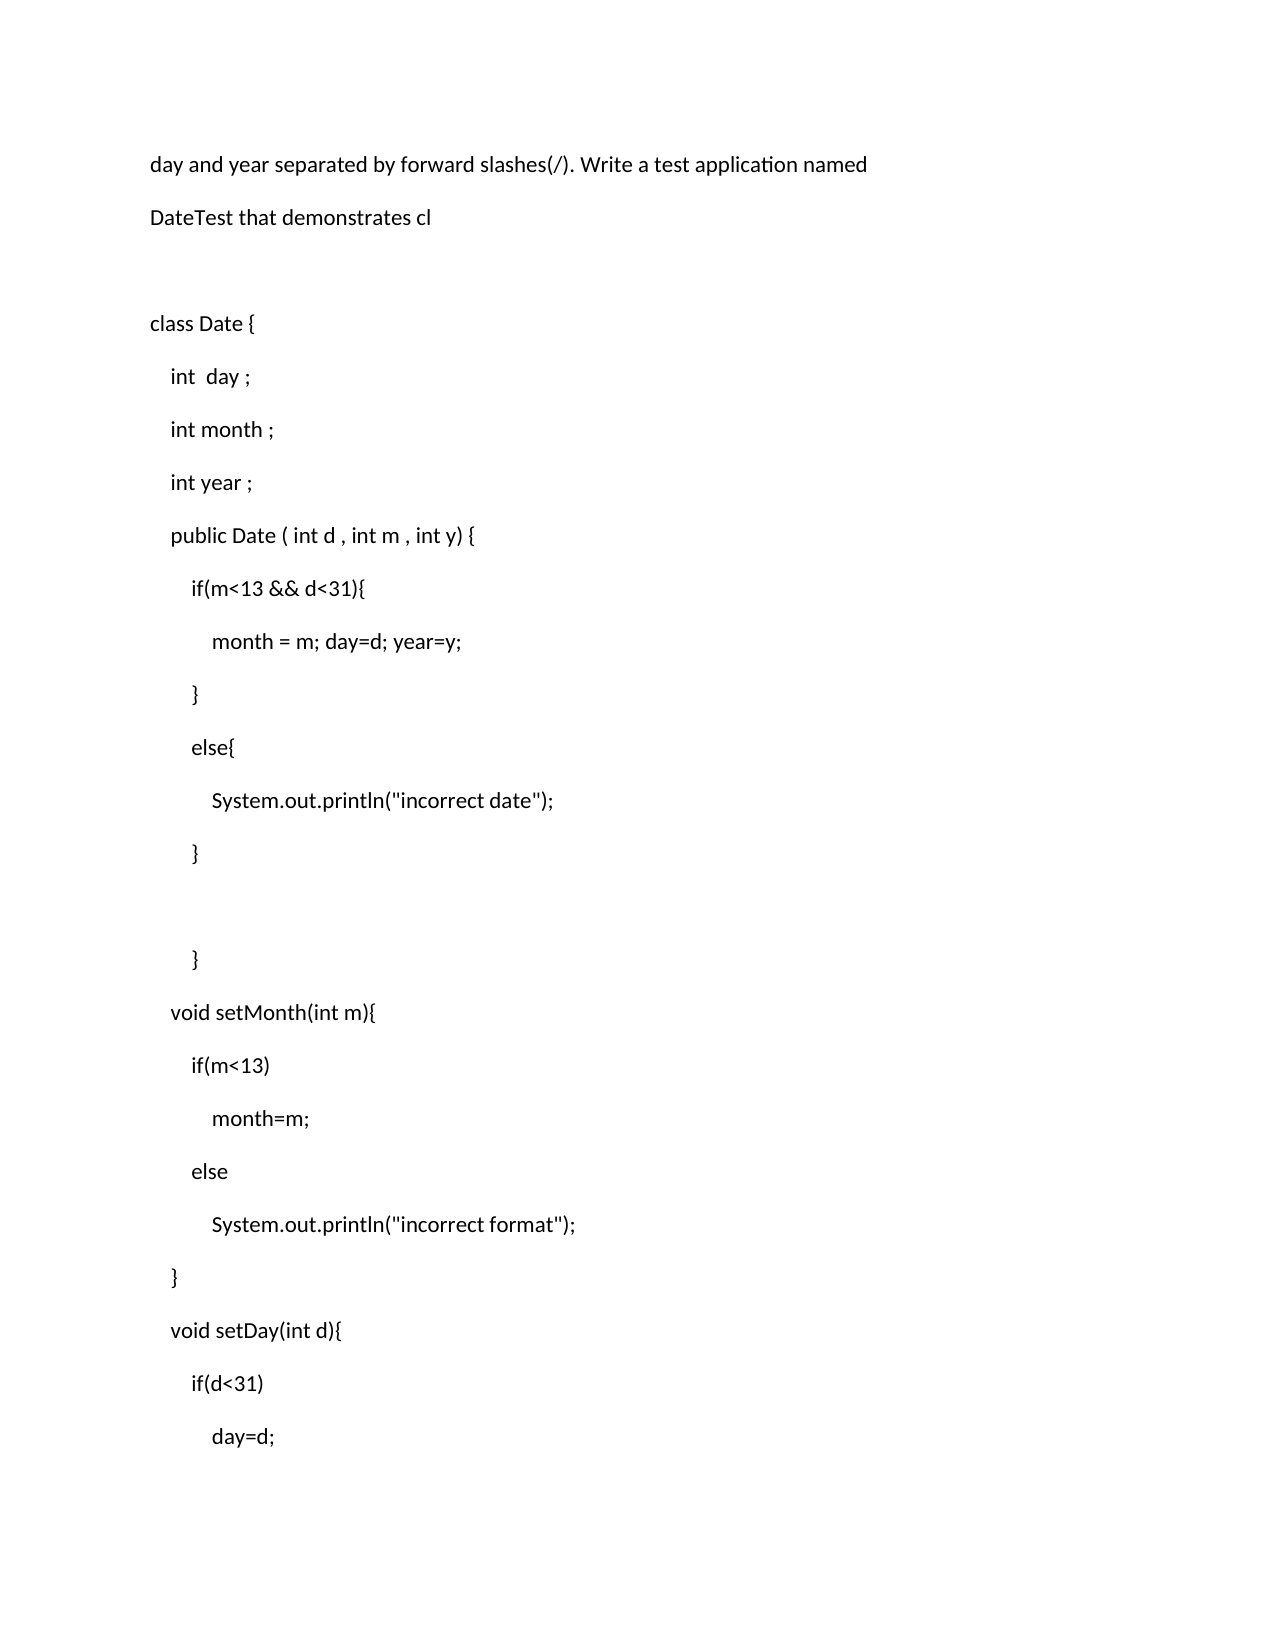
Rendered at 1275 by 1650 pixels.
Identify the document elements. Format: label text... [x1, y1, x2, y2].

text if(d<31) [150, 1369, 1125, 1397]
text } [150, 1263, 1125, 1291]
text if(m<13) [150, 1051, 1125, 1079]
text day and year separated by forward slashes(/). Write a test application named [150, 150, 1125, 178]
text class Date { [150, 309, 1125, 337]
text else{ [150, 733, 1125, 761]
text System.out.println("incorrect format"); [150, 1210, 1125, 1238]
text day=d; [150, 1422, 1125, 1451]
text System.out.println("incorrect date"); [150, 786, 1125, 814]
text } [150, 680, 1125, 708]
text } [150, 839, 1125, 867]
text int month ; [150, 415, 1125, 443]
text int year ; [150, 468, 1125, 496]
text month = m; day=d; year=y; [150, 627, 1125, 655]
text if(m<13 && d<31){ [150, 574, 1125, 602]
text month=m; [150, 1104, 1125, 1132]
text int day ; [150, 362, 1125, 390]
text DateTest that demonstrates cl [150, 203, 1125, 231]
text } [150, 945, 1125, 973]
text void setDay(int d){ [150, 1316, 1125, 1344]
text void setMonth(int m){ [150, 998, 1125, 1026]
text else [150, 1157, 1125, 1185]
text public Date ( int d , int m , int y) { [150, 521, 1125, 549]
